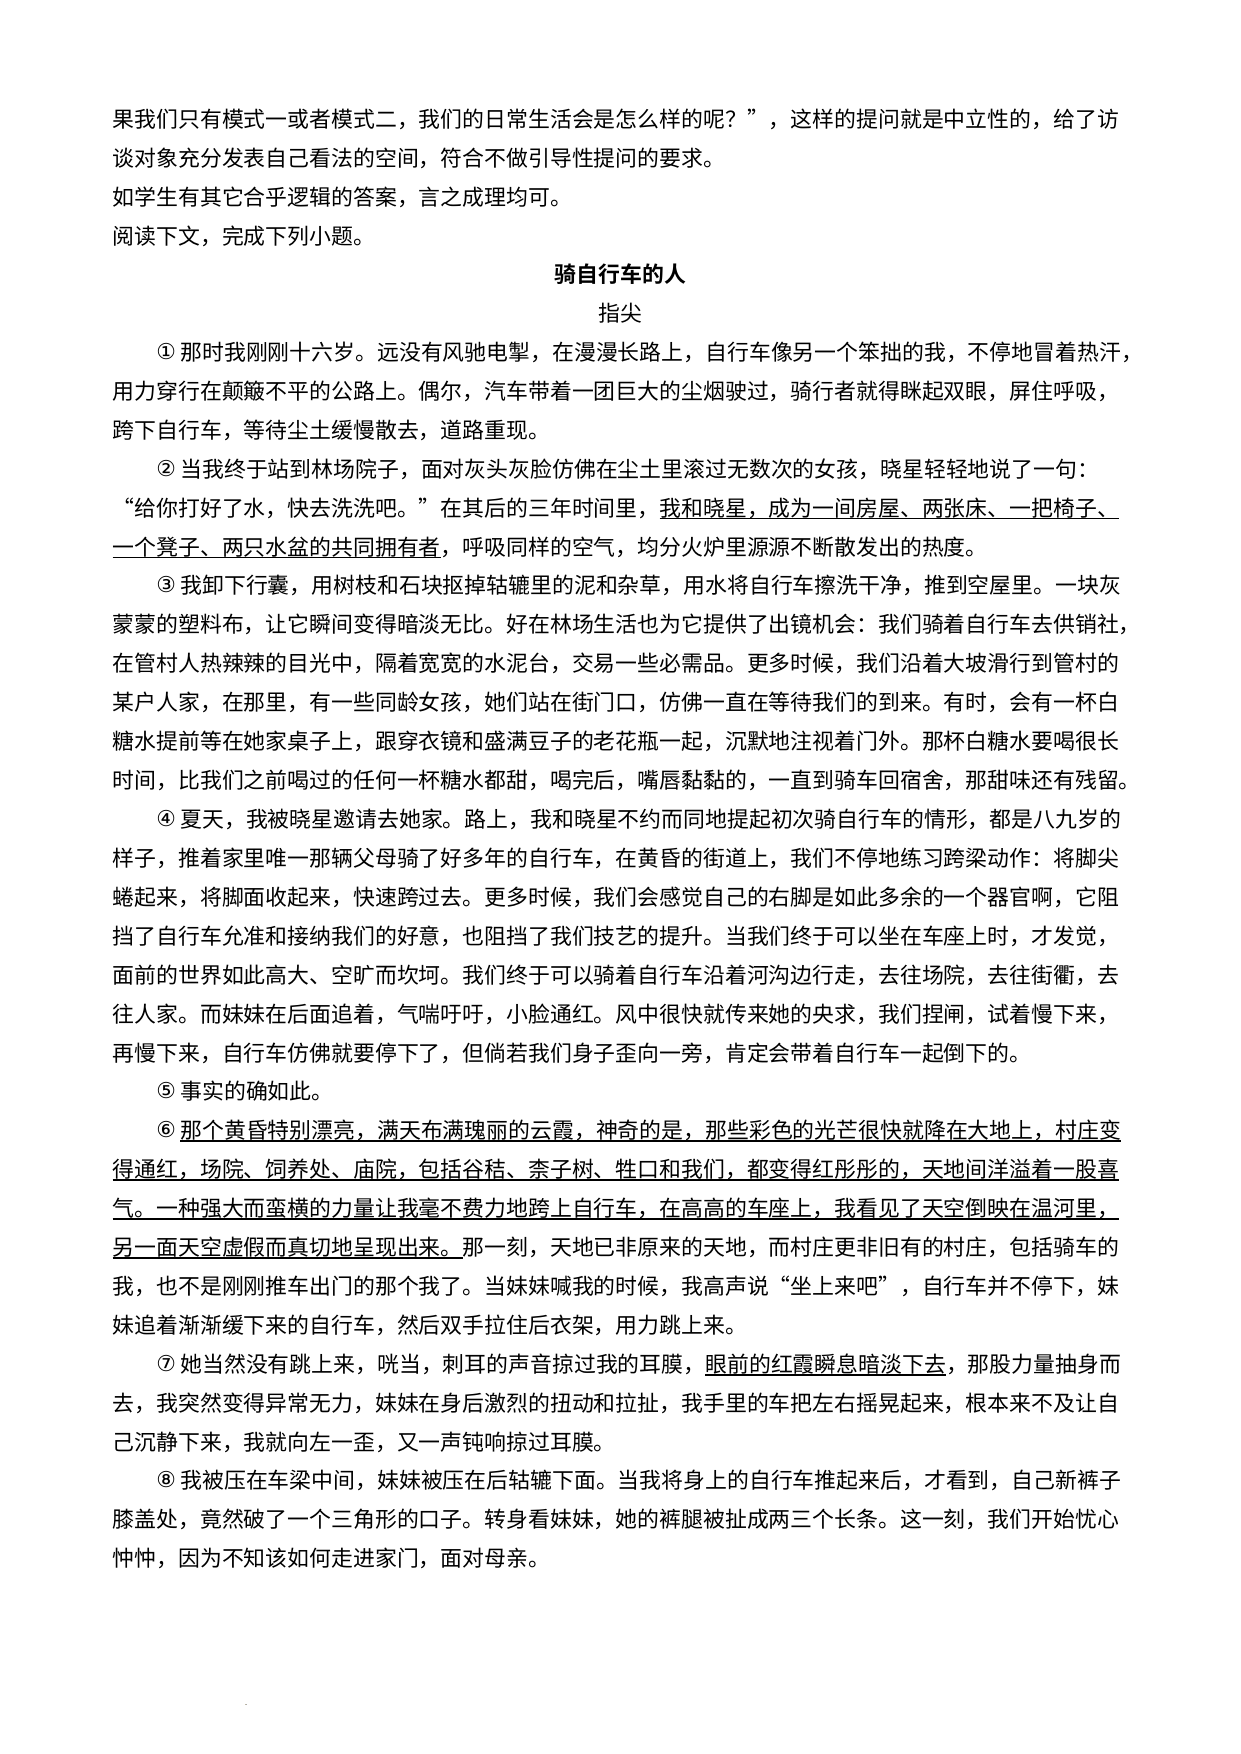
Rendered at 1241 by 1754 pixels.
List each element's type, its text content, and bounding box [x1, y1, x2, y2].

text ③我卸下行囊，用树枝和石块抠掉轱辘里的泥和杂草，用水将自行车擦洗干净，推到空屋里。一块灰蒙蒙的塑料布，让它瞬间变得暗淡无比。好在林场生活也为它提供了出镜机会：我们骑着自行车去供销社，在管村人热辣辣的目光中，隔着宽宽的水泥台，交易一些必需品。更多时候，我们沿着大坡滑行到管村的某户人家，在那里，有一些同龄女孩，她们站在街门口，仿佛一直在等待我们的到来。有时，会有一杯白糖水提前等在她家桌子上，跟穿衣镜和盛满豆子的老花瓶一起，沉默地注视着门外。那杯白糖水要喝很长时间，比我们之前喝过的任何一杯糖水都甜，喝完后，嘴唇黏黏的，一直到骑车回宿舍，那甜味还有残留。 [112, 568, 1128, 795]
text ⑥那个黄昏特别漂亮，满天布满瑰丽的云霞，神奇的是，那些彩色的光芒很快就降在大地上，村庄变得通红，场院、饲养处、庙院，包括谷秸、柰子树、牲口和我们，都变得红彤彤的，天地间洋溢着一股喜气。一种强大而蛮横的力量让我毫不费力地跨上自行车，在高高的车座上，我看见了天空倒映在温河里，另一面天空虚假而真切地呈现出来。那一刻，天地已非原来的天地，而村庄更非旧有的村庄，包括骑车的我，也不是刚刚推车出门的那个我了。当妹妹喊我的时候，我高声说“坐上来吧”，自行车并不停下，妹妹追着渐渐缓下来的自行车，然后双手拉住后衣架，用力跳上来。 [112, 1113, 1128, 1340]
text ④夏天，我被晓星邀请去她家。路上，我和晓星不约而同地提起初次骑自行车的情形，都是八九岁的样子，推着家里唯一那辆父母骑了好多年的自行车，在黄昏的街道上，我们不停地练习跨梁动作：将脚尖蜷起来，将脚面收起来，快速跨过去。更多时候，我们会感觉自己的右脚是如此多余的一个器官啊，它阻挡了自行车允准和接纳我们的好意，也阻挡了我们技艺的提升。当我们终于可以坐在车座上时，才发觉，面前的世界如此高大、空旷而坎坷。我们终于可以骑着自行车沿着河沟边行走，去往场院，去往街衢，去往人家。而妹妹在后面追着，气喘吁吁，小脸通红。风中很快就传来她的央求，我们捏闸，试着慢下来，再慢下来，自行车仿佛就要停下了，但倘若我们身子歪向一旁，肯定会带着自行车一起倒下的。 [112, 801, 1128, 1068]
text 如学生有其它合乎逻辑的答案，言之成理均可。 [112, 179, 1128, 212]
text ⑤事实的确如此。 [112, 1074, 1128, 1106]
text 阅读下文，完成下列小题。 [112, 218, 1128, 251]
text 指尖 [112, 296, 1128, 328]
text 骑自行车的人 [112, 257, 1128, 289]
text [112, 102, 1128, 173]
text ⑧我被压在车梁中间，妹妹被压在后轱辘下面。当我将身上的自行车推起来后，才看到，自己新裤子膝盖处，竟然破了一个三角形的口子。转身看妹妹，她的裤腿被扯成两三个长条。这一刻，我们开始忧心忡忡，因为不知该如何走进家门，面对母亲。 [112, 1463, 1128, 1573]
text ①那时我刚刚十六岁。远没有风驰电掣，在漫漫长路上，自行车像另一个笨拙的我，不停地冒着热汗，用力穿行在颠簸不平的公路上。偶尔，汽车带着一团巨大的尘烟驶过，骑行者就得眯起双眼，屏住呼吸，跨下自行车，等待尘土缓慢散去，道路重现。 [112, 334, 1128, 445]
text ②当我终于站到林场院子，面对灰头灰脸仿佛在尘土里滚过无数次的女孩，晓星轻轻地说了一句：“给你打好了水，快去洗洗吧。”在其后的三年时间里，我和晓星，成为一间房屋、两张床、一把椅子、一个凳子、两只水盆的共同拥有者，呼吸同样的空气，均分火炉里源源不断散发出的热度。 [112, 451, 1128, 562]
text ⑦她当然没有跳上来，咣当，刺耳的声音掠过我的耳膜，眼前的红霞瞬息暗淡下去，那股力量抽身而去，我突然变得异常无力，妹妹在身后激烈的扭动和拉扯，我手里的车把左右摇晃起来，根本来不及让自己沉静下来，我就向左一歪，又一声钝响掠过耳膜。 [112, 1346, 1128, 1457]
